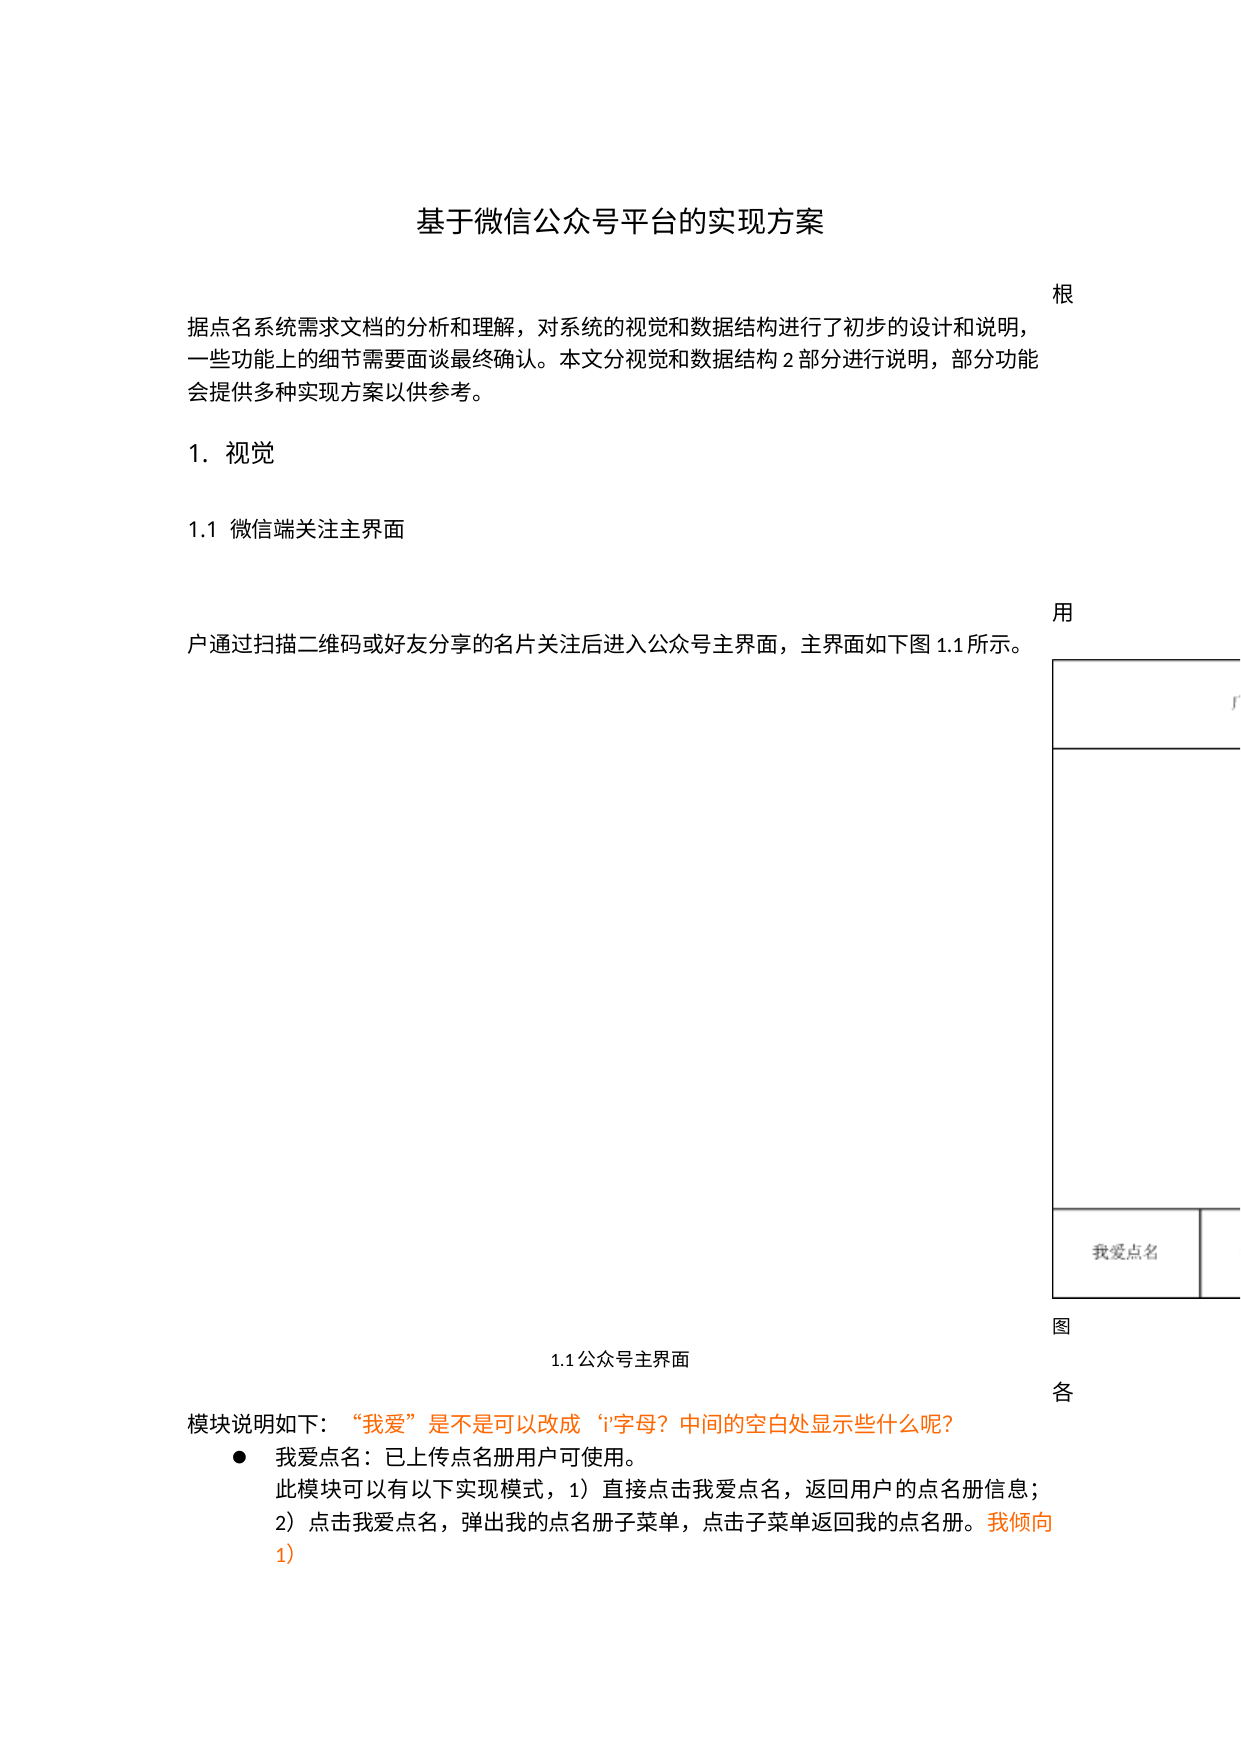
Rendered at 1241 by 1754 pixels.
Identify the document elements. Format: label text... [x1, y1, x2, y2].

text 各模块说明如下：“我爱”是不是可以改成‘i’字母？中间的空白处显示些什么呢？ [187, 1374, 1053, 1439]
text 基于微信公众号平台的实现方案 [187, 187, 1053, 252]
subtitle 视觉 [187, 419, 1053, 484]
picture [1052, 659, 1241, 1299]
list 我爱点名：已上传点名册用户可使用。 [231, 1439, 1053, 1472]
text 根据点名系统需求文档的分析和理解，对系统的视觉和数据结构进行了初步的设计和说明，一些功能上的细节需要面谈最终确认。本文分视觉和数据结构2部分进行说明，部分功能会提供多种实现方案以供参考。 [187, 277, 1053, 407]
subtitle 微信端关注主界面 [187, 512, 1053, 544]
list 此模块可以有以下实现模式，1）直接点击我爱点名，返回用户的点名册信息；2）点击我爱点名，弹出我的点名册子菜单，点击子菜单返回我的点名册。我倾向1） [275, 1472, 1053, 1569]
text 图1.1公众号主界面 [187, 1309, 1053, 1374]
text 用户通过扫描二维码或好友分享的名片关注后进入公众号主界面，主界面如下图1.1所示。 [187, 594, 1053, 659]
